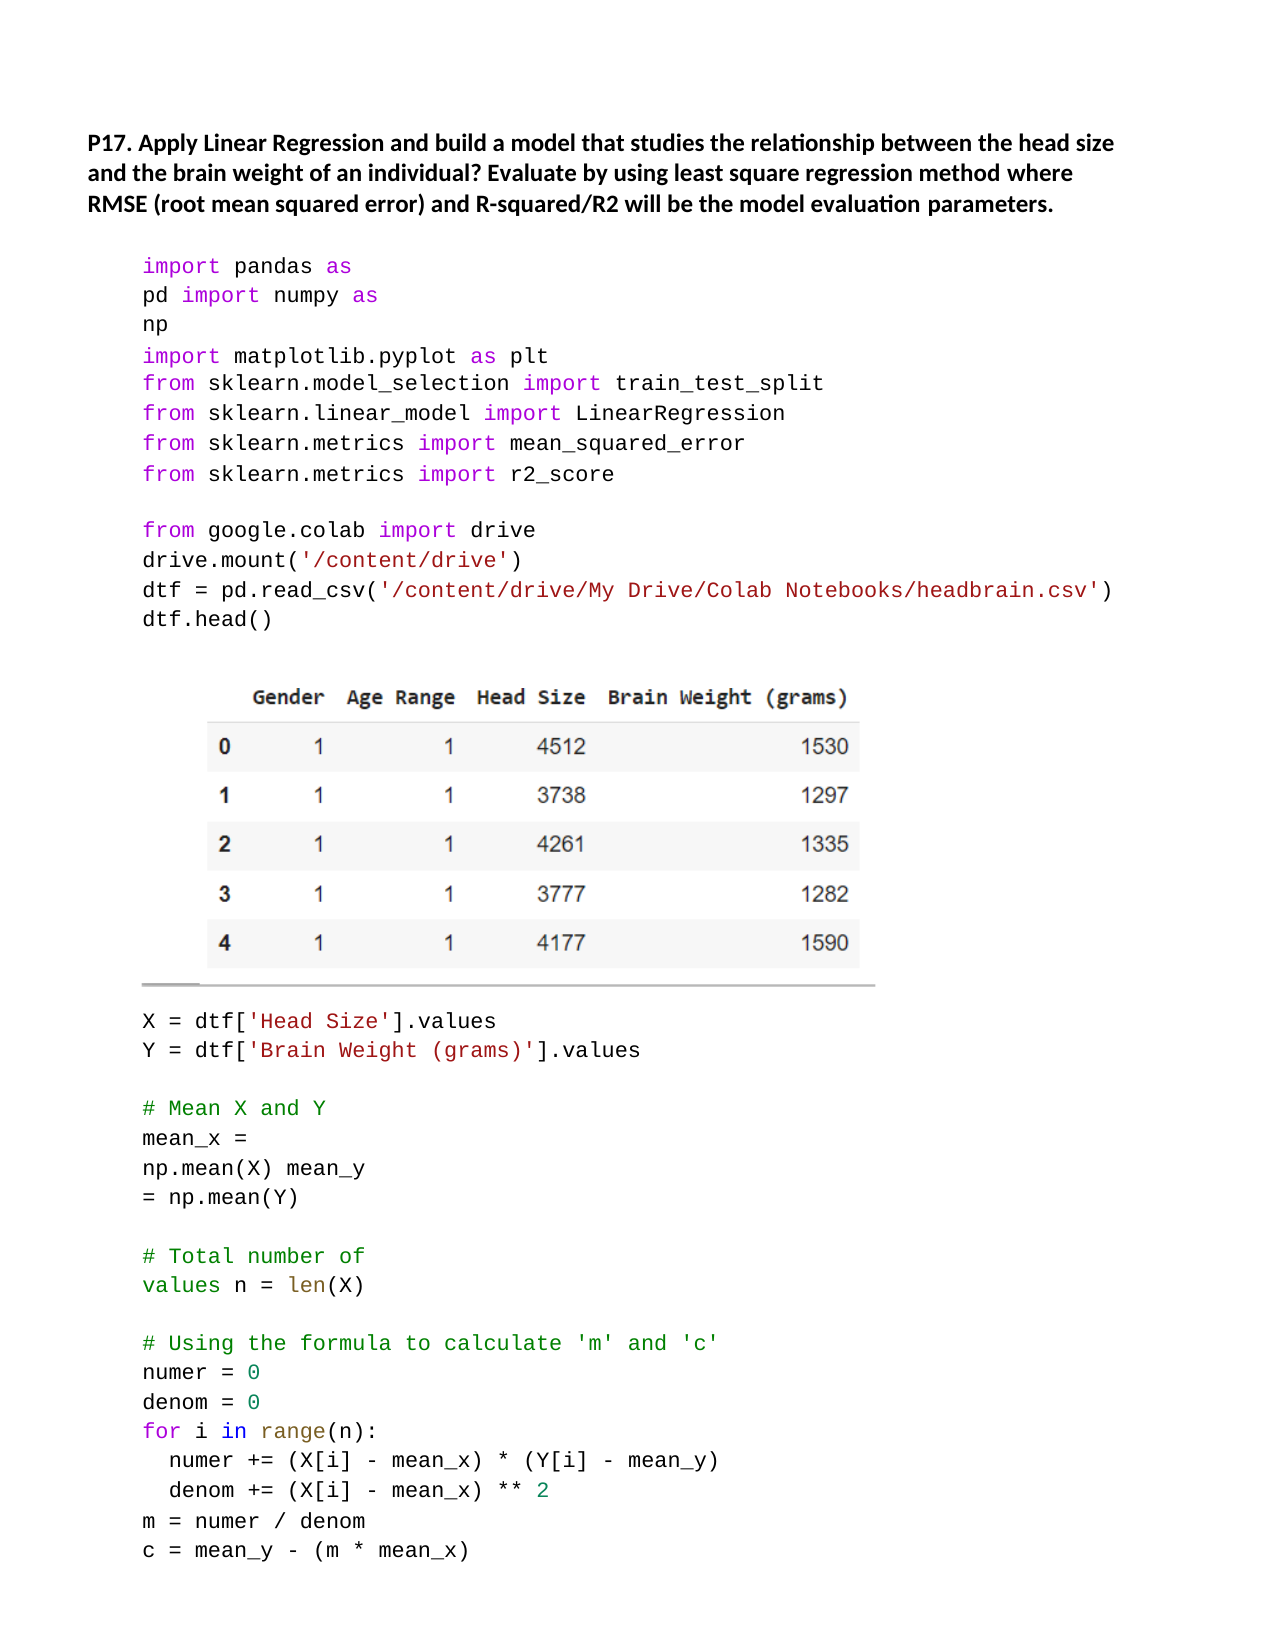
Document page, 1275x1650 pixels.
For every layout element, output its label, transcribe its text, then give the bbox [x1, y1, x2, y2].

text import matplotlib.pyplot as plt [142, 345, 1177, 369]
text numer += (X[i] - mean_x) * (Y[i] - mean_y) denom += (X[i] - mean_x) ** 2 [168, 1450, 722, 1504]
text Y = dtf['Brain Weight (grams)'].values [142, 1039, 1177, 1064]
text from google.colab import drive drive.mount('/content/drive') [142, 519, 538, 574]
text m = numer / denom [142, 1510, 1177, 1534]
text for i in range(n): [142, 1420, 1177, 1445]
text import pandas as pd import numpy as np [142, 255, 390, 338]
text from sklearn.model_selection import train_test_split from sklearn.linear_model import LinearRegression from sklearn.metrics import mean_squared_error [142, 372, 827, 457]
text from sklearn.metrics import r2_score [142, 463, 1177, 488]
text # Mean X and Y mean_x = np.mean(X) mean_y = np.mean(Y) [142, 1097, 390, 1211]
text c = mean_y - (m * mean_x) [142, 1539, 1177, 1564]
text denom = 0 [142, 1391, 1177, 1416]
text X = dtf['Head Size'].values [142, 1010, 1177, 1034]
subtitle P17. Apply Linear Regression and build a model that studies the relationship between the head size and the brain weight of an individual? Evaluate by using least square regression method where RMSE (root mean squared error) and R-squared/R2 will be the model evaluation parameters. [87, 127, 1126, 219]
text # Total number of values n = len(X) [142, 1246, 456, 1299]
picture [141, 688, 876, 987]
text # Using the formula to calculate 'm' and 'c' numer = 0 [142, 1332, 722, 1386]
text dtf = pd.read_csv('/content/drive/My Drive/Colab Notebooks/headbrain.csv') dtf.head() [142, 579, 1116, 633]
